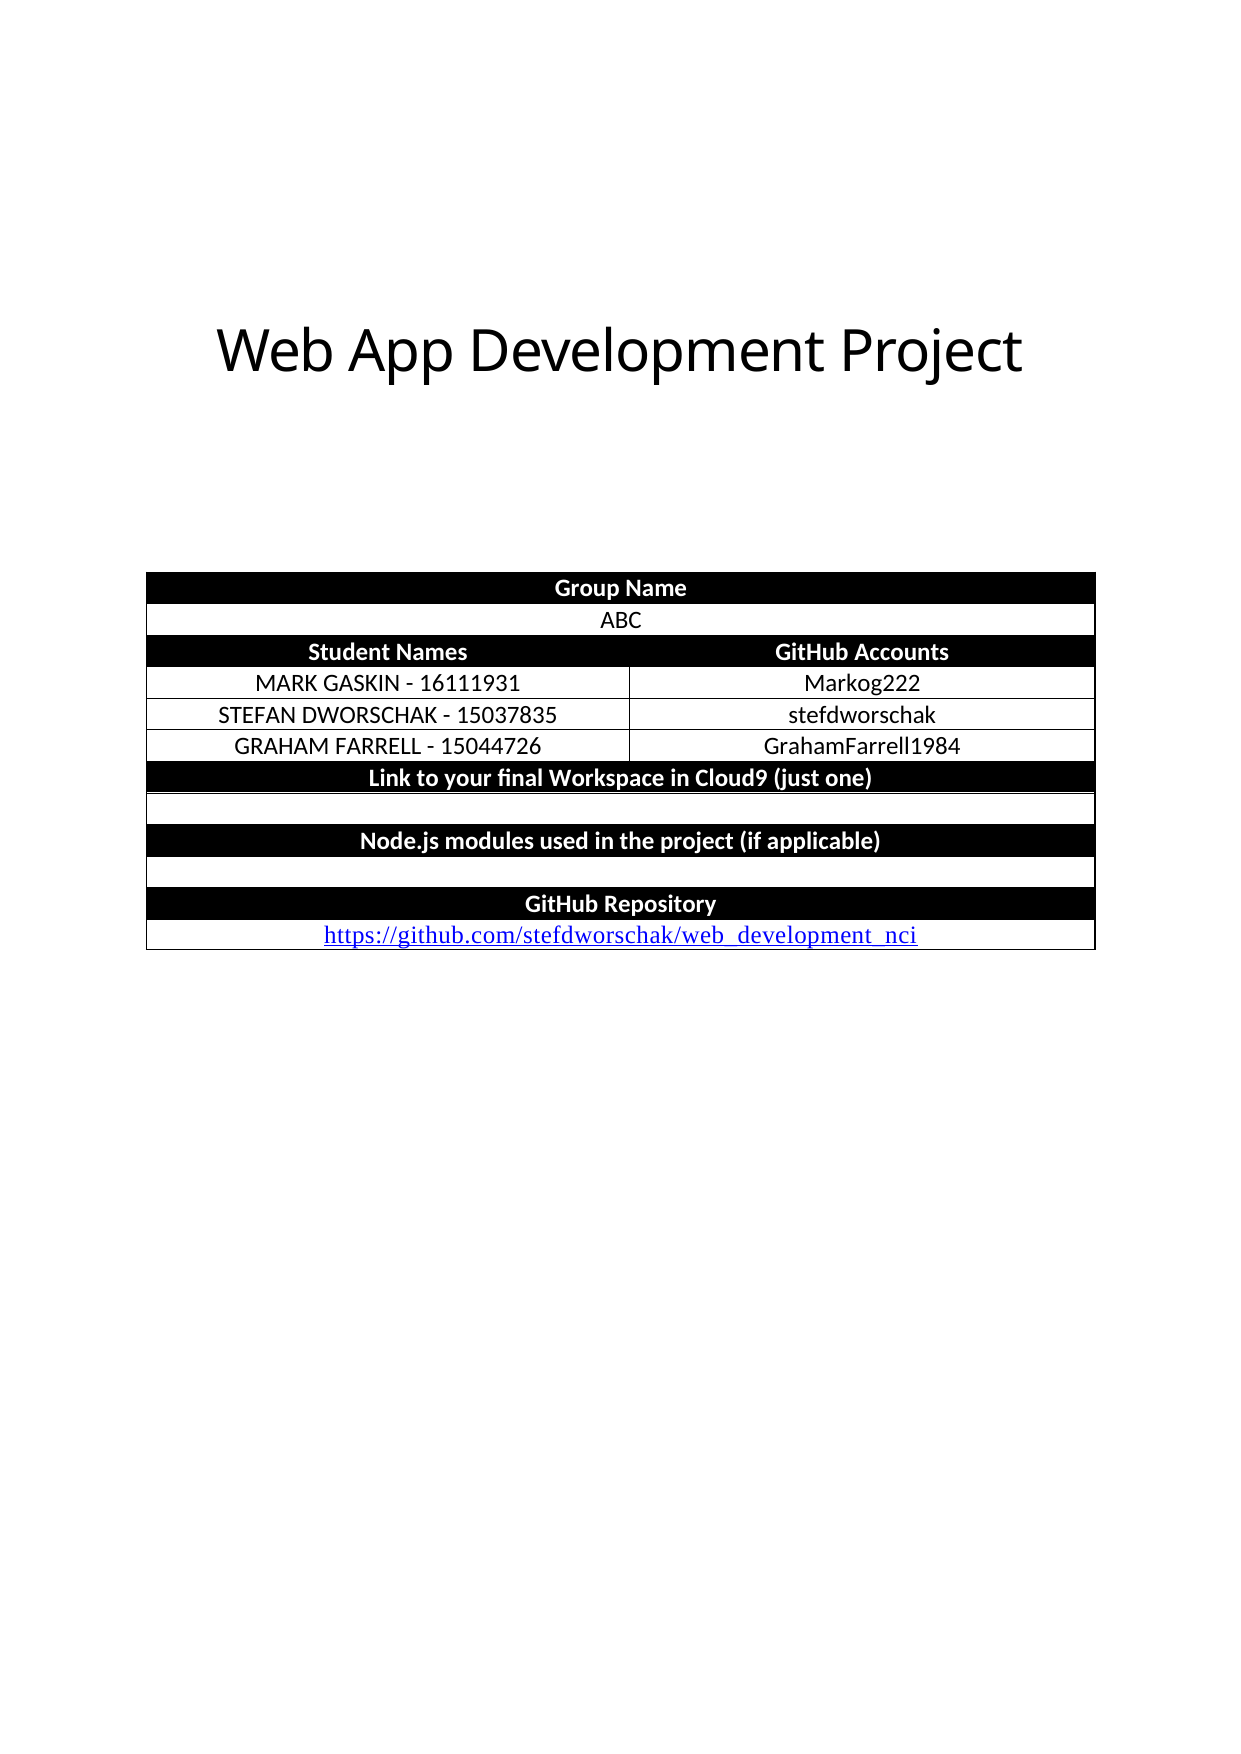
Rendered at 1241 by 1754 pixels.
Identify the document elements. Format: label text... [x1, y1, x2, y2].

table_header Group Name [147, 573, 1094, 603]
table_cell Node.js modules used in the project (if applicable) [147, 825, 1094, 856]
table_cell Markog222 [630, 667, 1094, 698]
table_cell [147, 857, 1094, 887]
table_cell https://github.com/stefdworschak/web_development_nci [147, 920, 1094, 948]
table_cell stefdworschak [630, 699, 1094, 729]
table_cell GRAHAM FARRELL - 15044726 [147, 730, 629, 761]
table_cell Link to your final Workspace in Cloud9 (just one) [147, 762, 1094, 792]
table_cell [147, 794, 1094, 824]
table_cell Student Names [147, 636, 629, 666]
title Web App Development Project [150, 309, 1090, 388]
table_cell STEFAN DWORSCHAK - 15037835 [147, 699, 629, 729]
table_cell GitHub Accounts [630, 636, 1094, 666]
table_cell GrahamFarrell1984 [630, 730, 1094, 761]
table_cell GitHub Repository [147, 888, 1094, 919]
table_cell MARK GASKIN - 16111931 [147, 667, 629, 698]
table_cell ABC [147, 604, 1094, 635]
